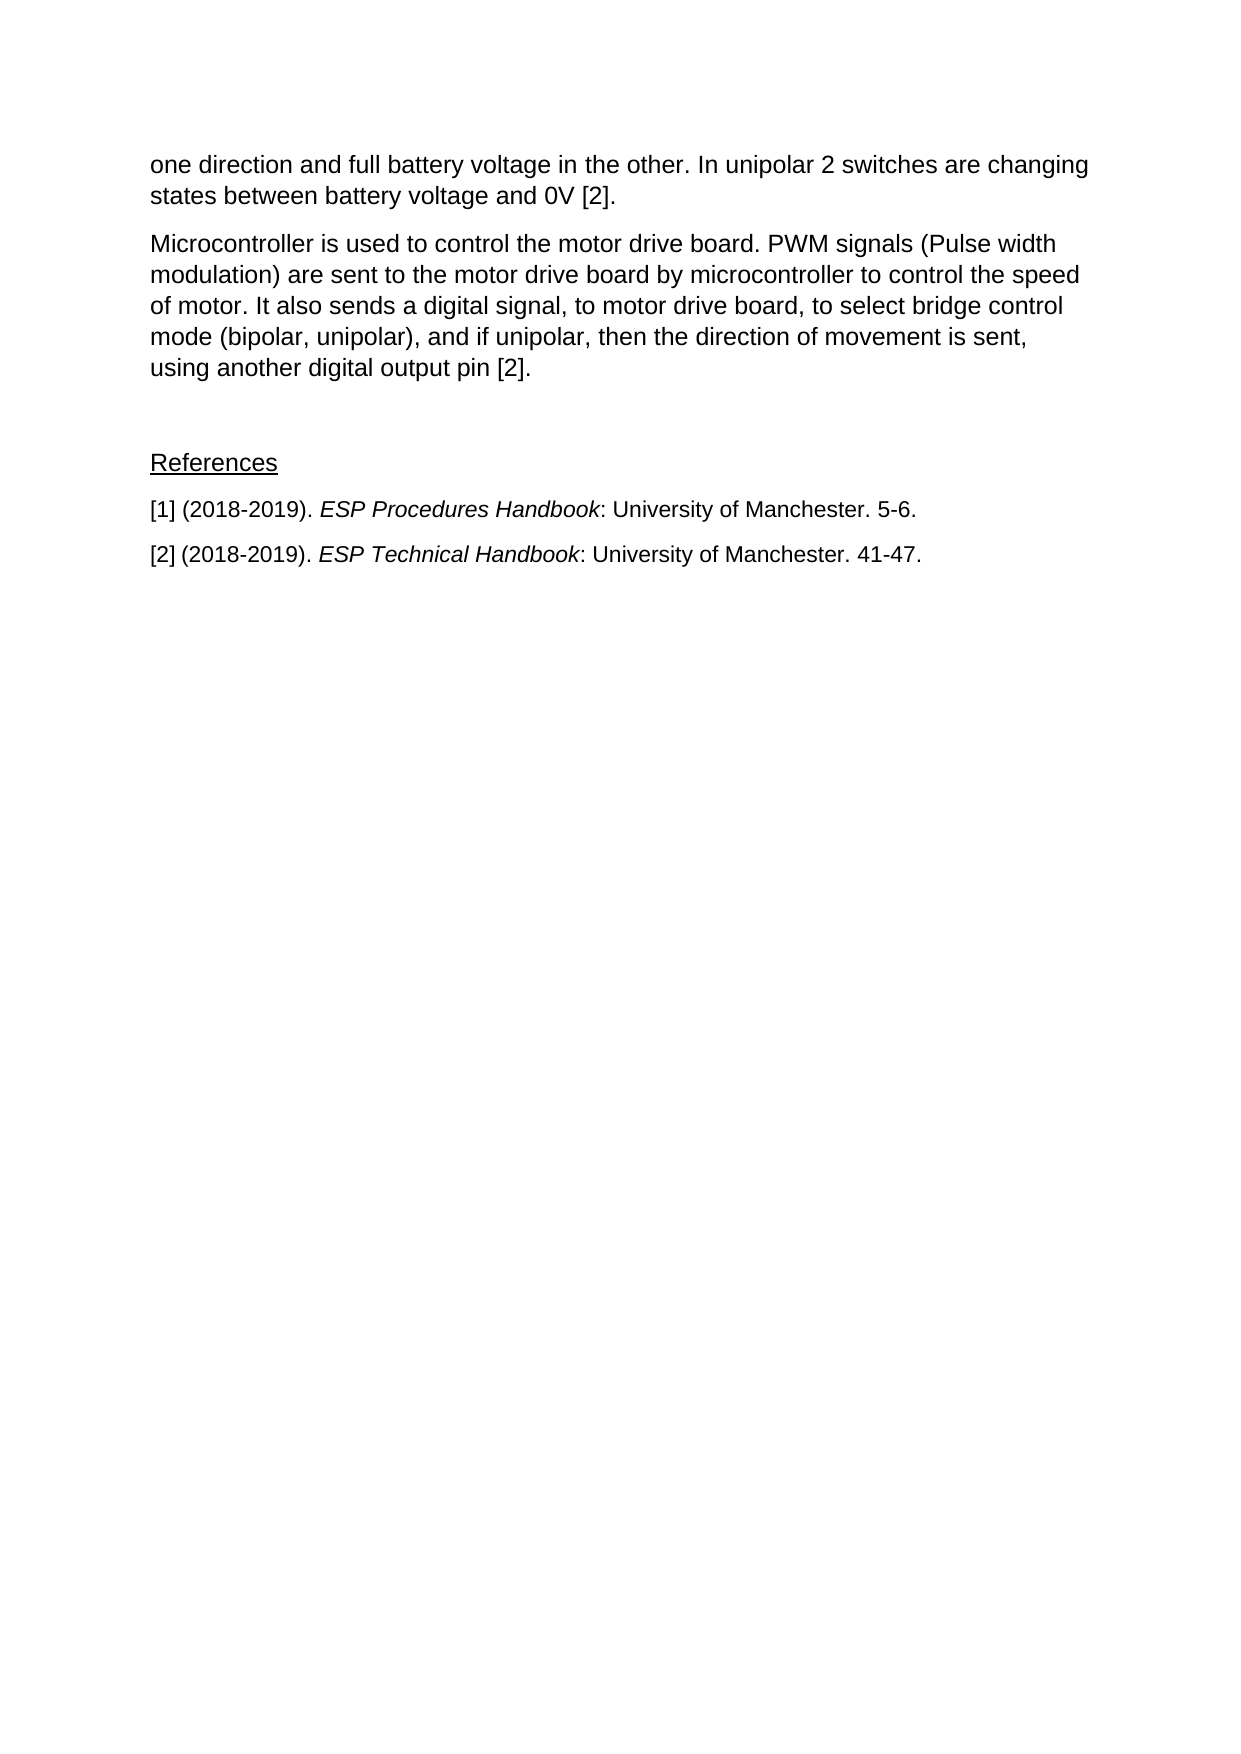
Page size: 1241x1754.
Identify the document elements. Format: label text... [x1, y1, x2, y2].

text References [150, 448, 1090, 477]
text [1] (2018-2019). ESP Procedures Handbook: University of Manchester. 5-6. [150, 496, 1090, 522]
text Microcontroller is used to control the motor drive board. PWM signals (Pulse width modulation) are sent to the motor drive board by microcontroller to control the speed of motor. It also sends a digital signal, to motor drive board, to select bridge control mode (bipolar, unipolar), and if unipolar, then the direction of movement is sent, using another digital output pin [2]. [150, 229, 1090, 382]
text [2] (2018-2019). ESP Technical Handbook: University of Manchester. 41-47. [150, 541, 1090, 567]
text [150, 150, 1090, 210]
